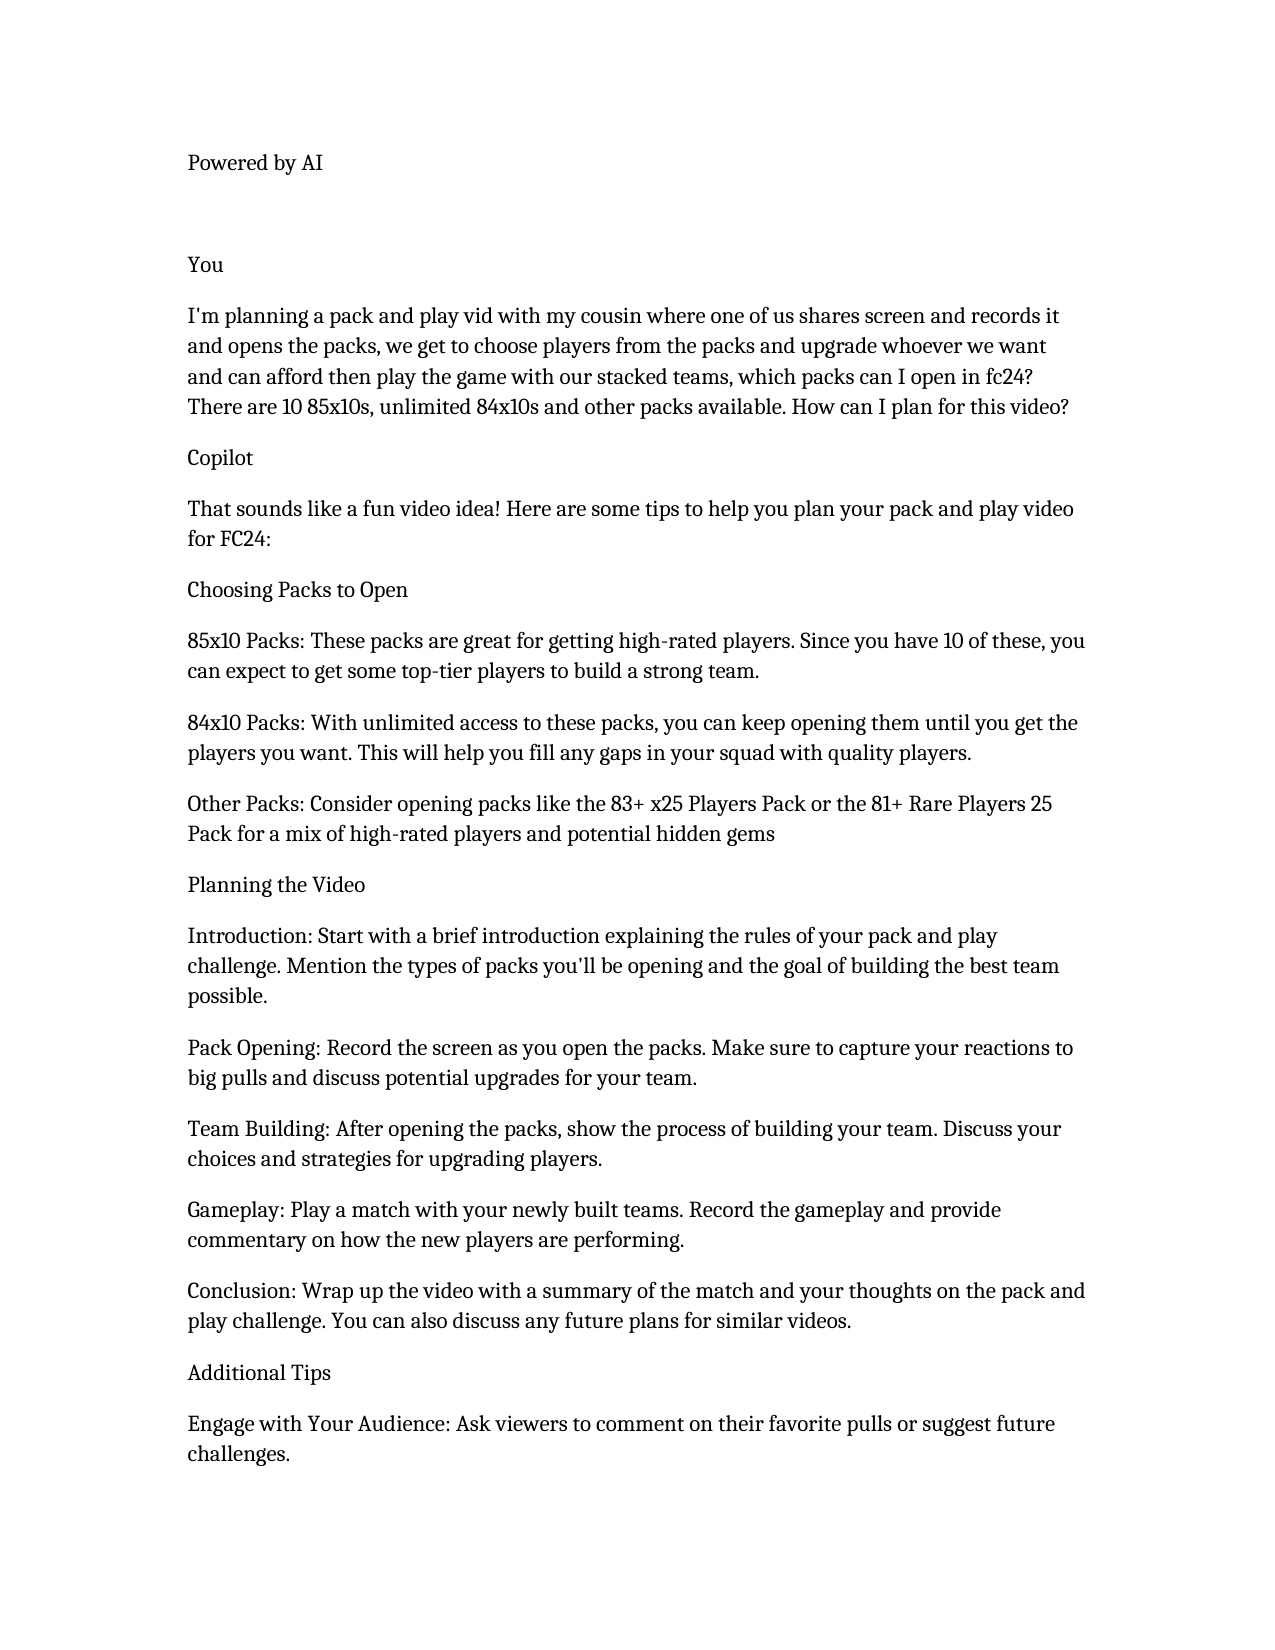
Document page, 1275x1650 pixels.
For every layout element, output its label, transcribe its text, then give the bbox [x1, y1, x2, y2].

text Copilot [187, 445, 1087, 471]
text Additional Tips [187, 1359, 1087, 1386]
text Planning the Video [187, 872, 1087, 898]
text I'm planning a pack and play vid with my cousin where one of us shares screen and records it and opens the packs, we get to choose players from the packs and upgrade whoever we want and can afford then play the game with our stacked teams, which packs can I open in fc24? There are 10 85x10s, unlimited 84x10s and other packs available. How can I plan for this video? [187, 303, 1087, 420]
text Team Building: After opening the packs, show the process of building your team. Discuss your choices and strategies for upgrading players. [187, 1116, 1087, 1172]
text Choosing Packs to Open [187, 577, 1087, 603]
text That sounds like a fun video idea! Here are some tips to help you plan your pack and play video for FC24: [187, 496, 1087, 552]
text Other Packs: Consider opening packs like the 83+ x25 Players Pack or the 81+ Rare Players 25 Pack for a mix of high-rated players and potential hidden gems [187, 791, 1087, 847]
text Introduction: Start with a brief introduction explaining the rules of your pack and play challenge. Mention the types of packs you'll be opening and the goal of building the best team possible. [187, 923, 1087, 1010]
text Engage with Your Audience: Ask viewers to comment on their favorite pulls or suggest future challenges. [187, 1410, 1087, 1467]
text Gameplay: Play a match with your newly built teams. Record the gameplay and provide commentary on how the new players are performing. [187, 1197, 1087, 1253]
text 84x10 Packs: With unlimited access to these packs, you can keep opening them until you get the players you want. This will help you fill any gaps in your squad with quality players. [187, 709, 1087, 766]
text Conclusion: Wrap up the video with a summary of the match and your thoughts on the pack and play challenge. You can also discuss any future plans for similar videos. [187, 1278, 1087, 1335]
text You [187, 252, 1087, 278]
text 85x10 Packs: These packs are great for getting high-rated players. Since you have 10 of these, you can expect to get some top-tier players to build a strong team. [187, 628, 1087, 685]
text Powered by AI [187, 150, 1087, 176]
text Pack Opening: Record the screen as you open the packs. Make sure to capture your reactions to big pulls and discuss potential upgrades for your team. [187, 1034, 1087, 1091]
